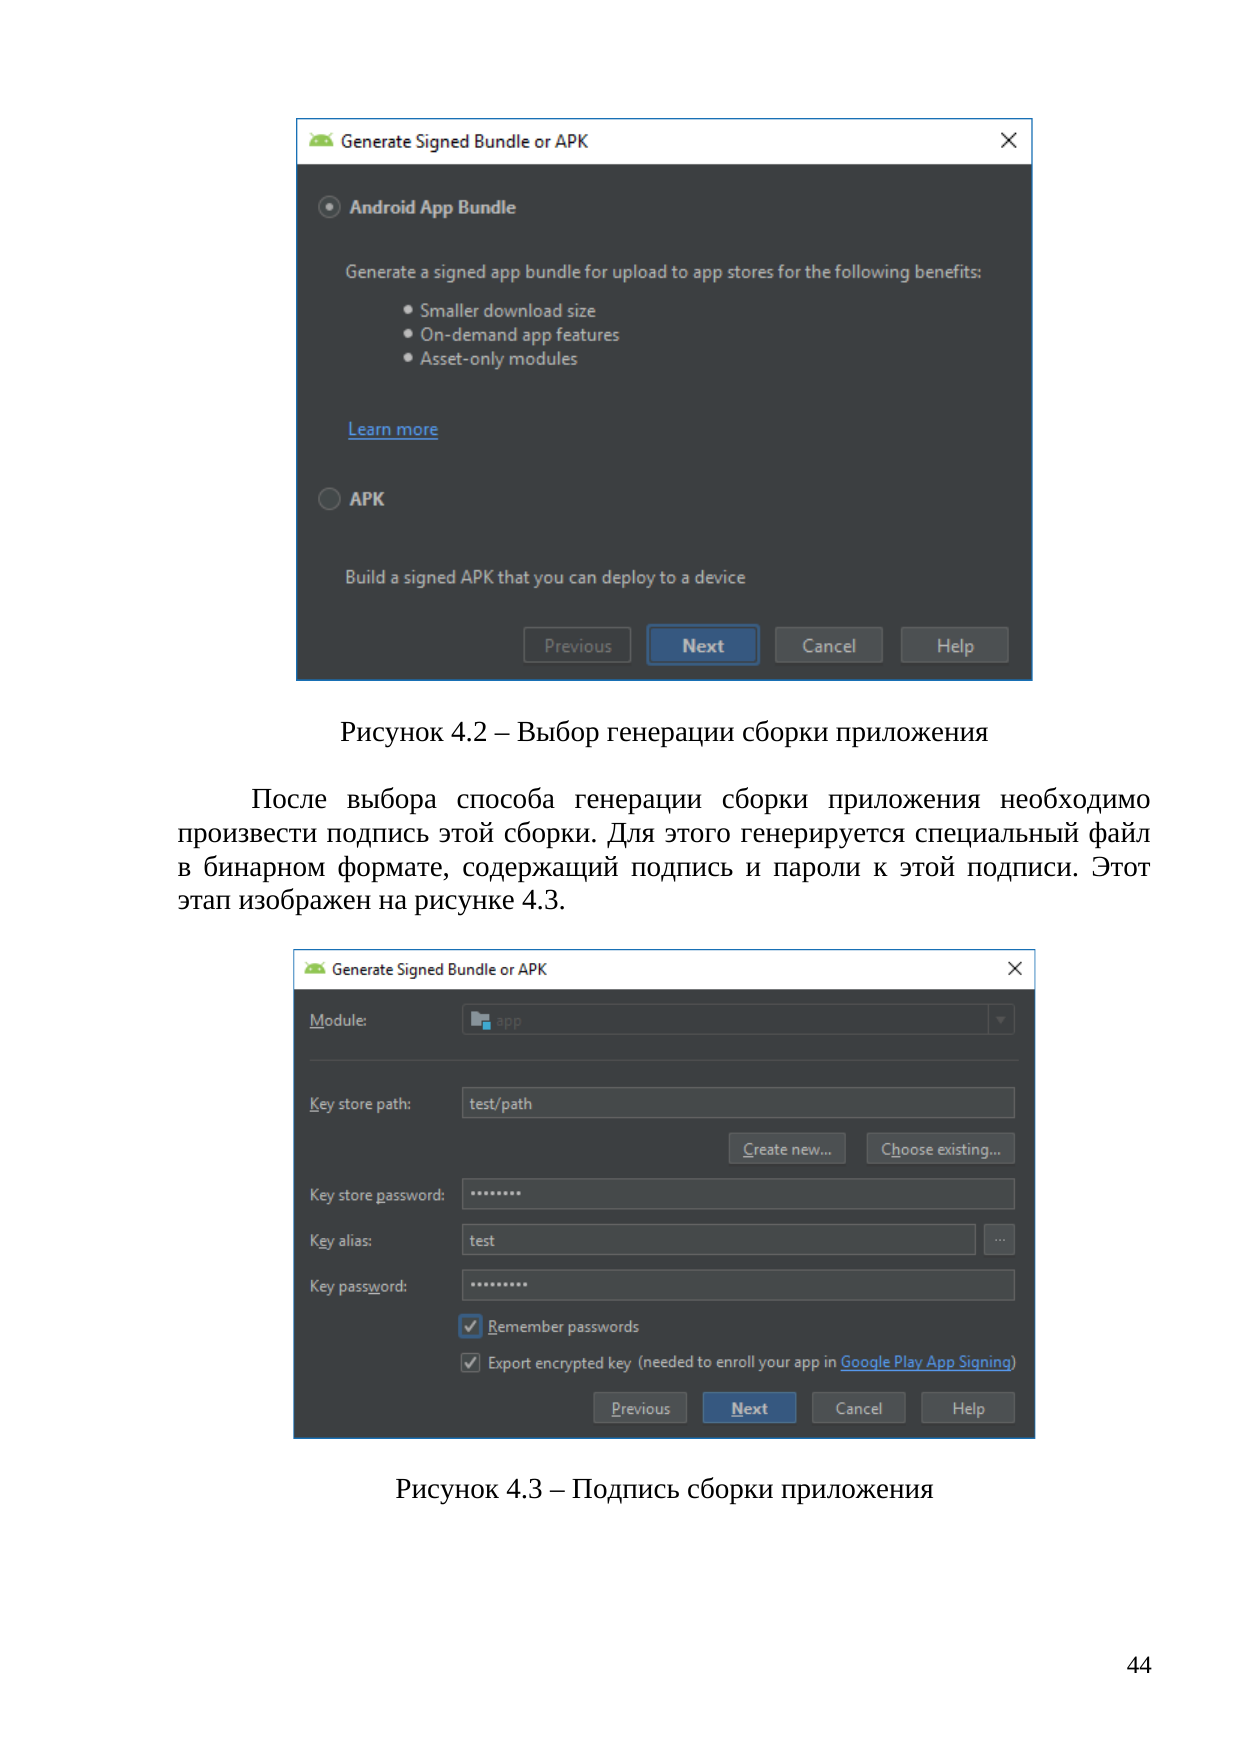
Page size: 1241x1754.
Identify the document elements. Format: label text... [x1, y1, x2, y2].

text После выбора способа генерации сборки приложения необходимо произвести подпись этой сборки. Для этого генерируется специальный файл в бинарном формате, содержащий подпись и пароли к этой подписи. Этот этап изображен на рисунке 4.3. [177, 782, 1152, 916]
text Рисунок 4.2 – Выбор генерации сборки приложения [177, 714, 1152, 748]
picture [293, 949, 1036, 1439]
text Рисунок 4.3 – Подпись сборки приложения [177, 1472, 1152, 1505]
picture [296, 118, 1033, 681]
